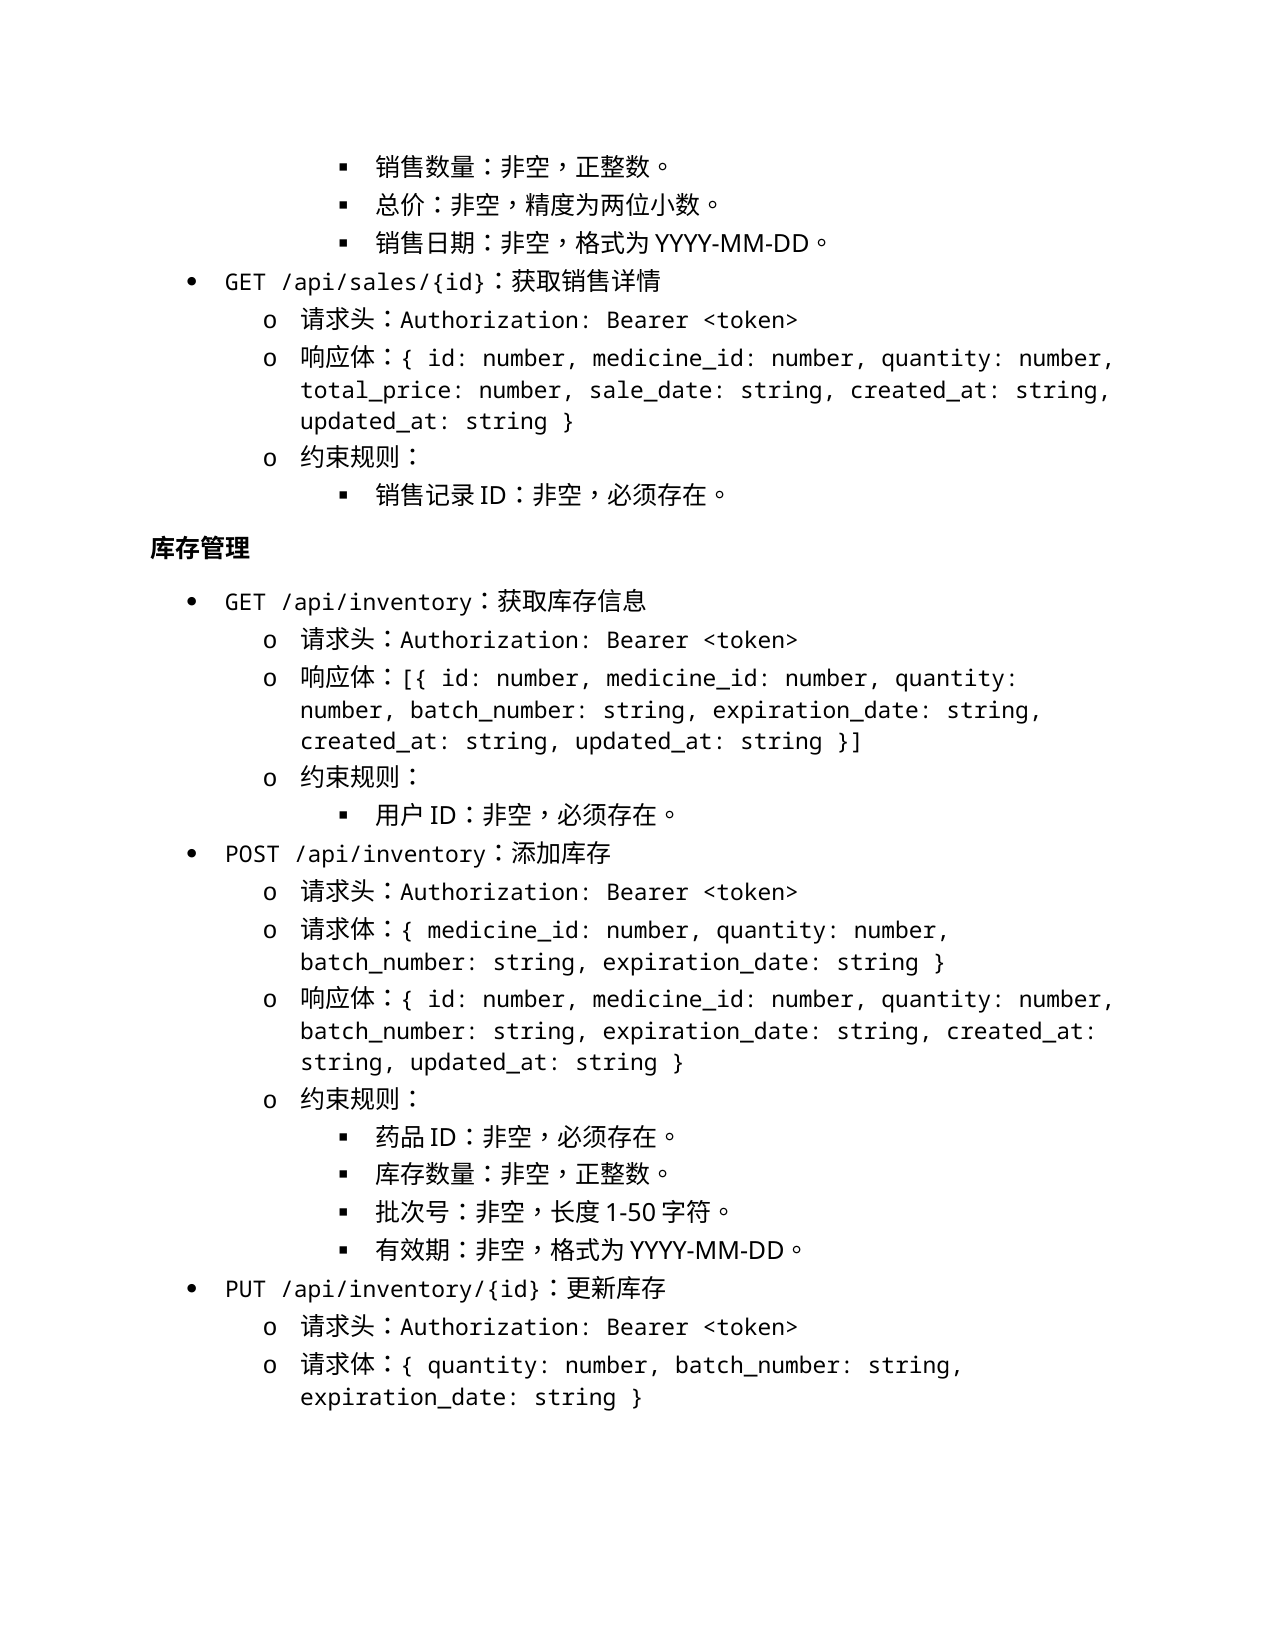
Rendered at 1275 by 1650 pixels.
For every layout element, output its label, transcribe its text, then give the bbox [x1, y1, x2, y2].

list GET /api/inventory：获取库存信息 [187, 583, 1125, 617]
list GET /api/sales/{id}：获取销售详情 [187, 263, 1125, 297]
list 销售日期：非空，格式为YYYY-MM-DD。 [337, 226, 1125, 260]
list 请求体：{ quantity: number, batch_number: string, expiration_date: string } [262, 1346, 1125, 1412]
list 响应体：[{ id: number, medicine_id: number, quantity: number, batch_number: string, expiration_date: string, created_at: string, updated_at: string }] [262, 659, 1125, 756]
list 请求头：Authorization: Bearer <token> [262, 1308, 1125, 1343]
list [262, 339, 1125, 436]
list 请求头：Authorization: Bearer <token> [262, 873, 1125, 908]
list PUT /api/inventory/{id}：更新库存 [187, 1271, 1125, 1304]
list 响应体：{ id: number, medicine_id: number, quantity: number, batch_number: string, expiration_date: string, created_at: string, updated_at: string } [262, 981, 1125, 1077]
list 请求头：Authorization: Bearer <token> [262, 621, 1125, 656]
list 销售数量：非空，正整数。 [337, 150, 1125, 184]
list 库存数量：非空，正整数。 [337, 1157, 1125, 1191]
list 总价：非空，精度为两位小数。 [337, 188, 1125, 222]
text 库存管理 [150, 531, 1125, 565]
list POST /api/inventory：添加库存 [187, 836, 1125, 870]
list 约束规则： [262, 440, 1125, 474]
list 批次号：非空，长度1-50字符。 [337, 1195, 1125, 1229]
list 药品ID：非空，必须存在。 [337, 1119, 1125, 1153]
list 请求体：{ medicine_id: number, quantity: number, batch_number: string, expiration_date: string } [262, 911, 1125, 977]
list 销售记录ID：非空，必须存在。 [337, 478, 1125, 512]
list 用户ID：非空，必须存在。 [337, 798, 1125, 832]
list 请求头：Authorization: Bearer <token> [262, 301, 1125, 336]
list 有效期：非空，格式为YYYY-MM-DD。 [337, 1233, 1125, 1267]
list 约束规则： [262, 1081, 1125, 1116]
list 约束规则： [262, 760, 1125, 794]
